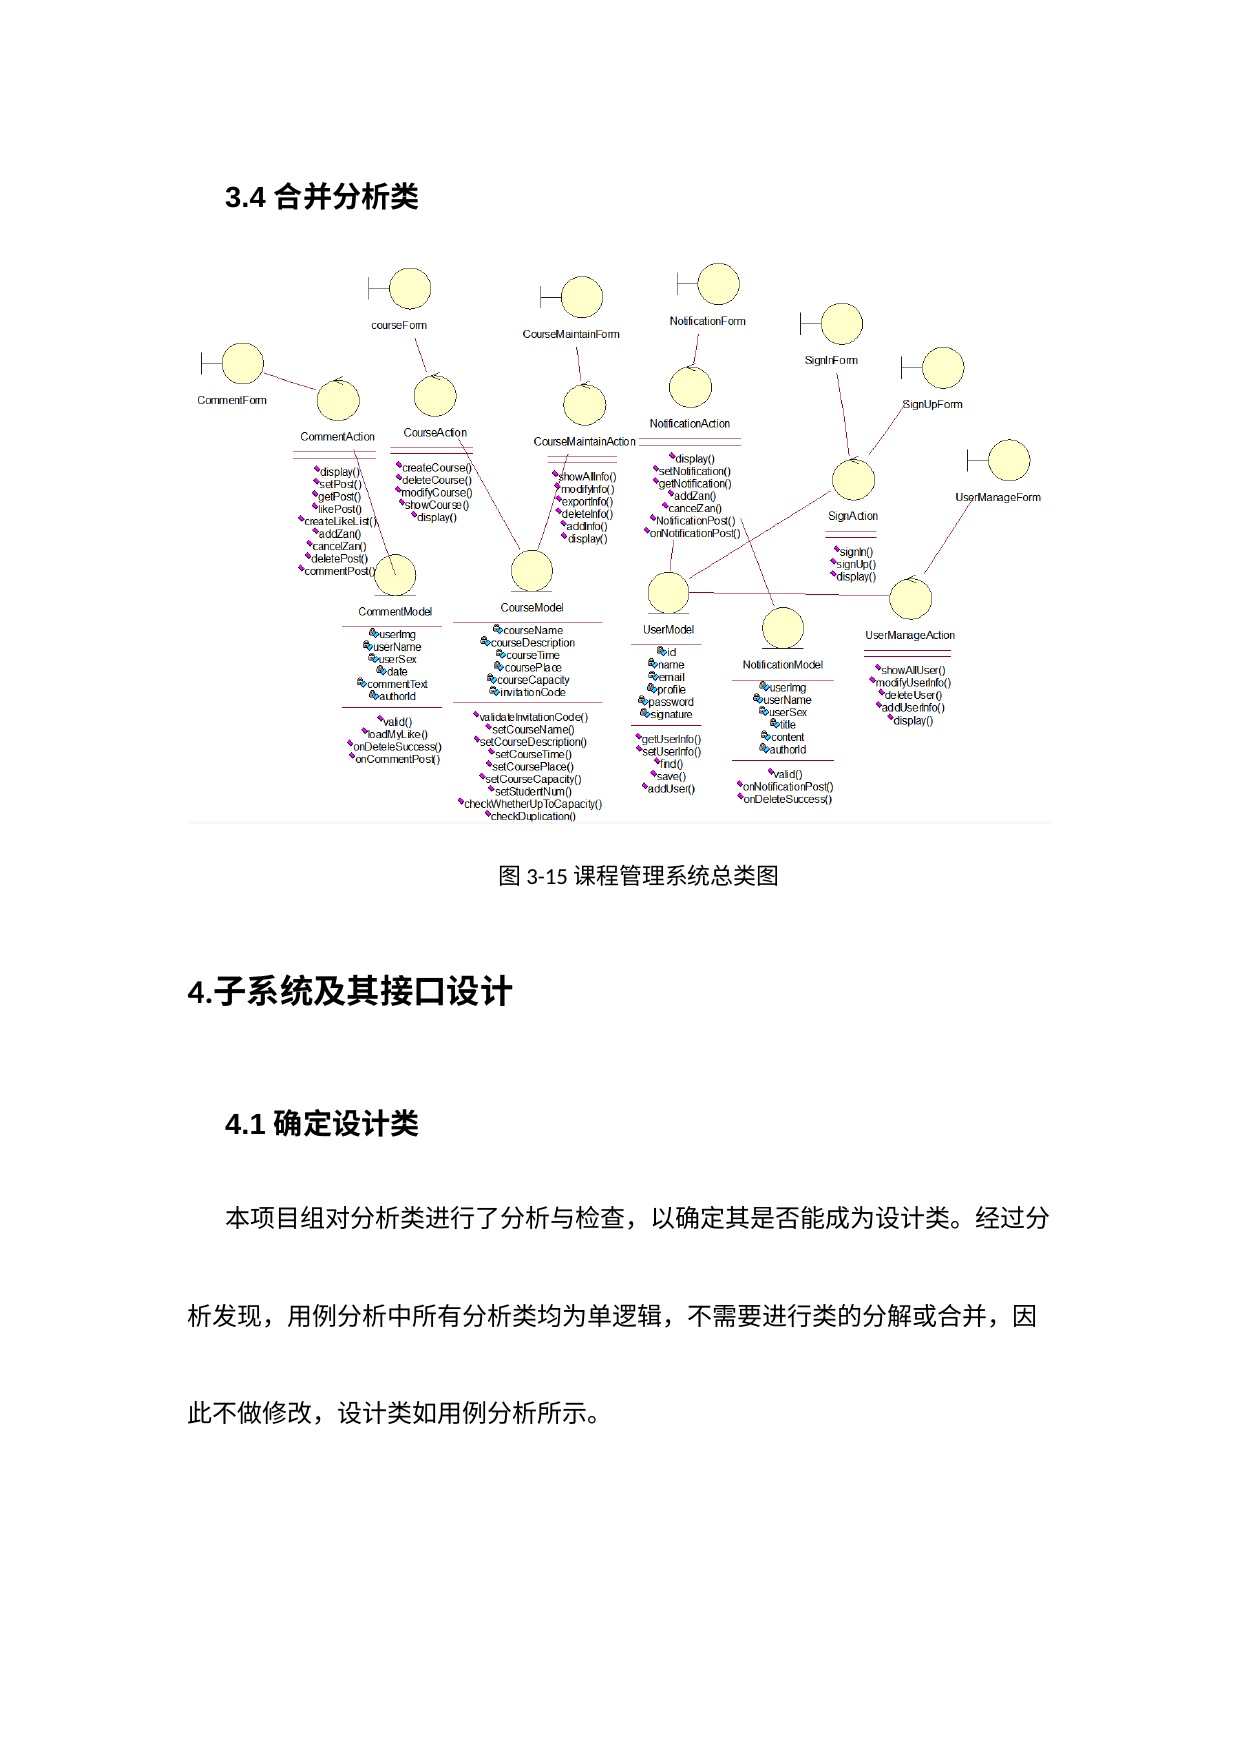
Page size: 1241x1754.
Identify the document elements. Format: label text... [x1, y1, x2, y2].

text 本项目组对分析类进行了分析与检查，以确定其是否能成为设计类。经过分析发现，用例分析中所有分析类均为单逻辑，不需要进行类的分解或合并，因此不做修改，设计类如用例分析所示。 [187, 1184, 1053, 1444]
picture [187, 257, 1053, 824]
text 图3-15 课程管理系统总类图 [187, 842, 1053, 907]
